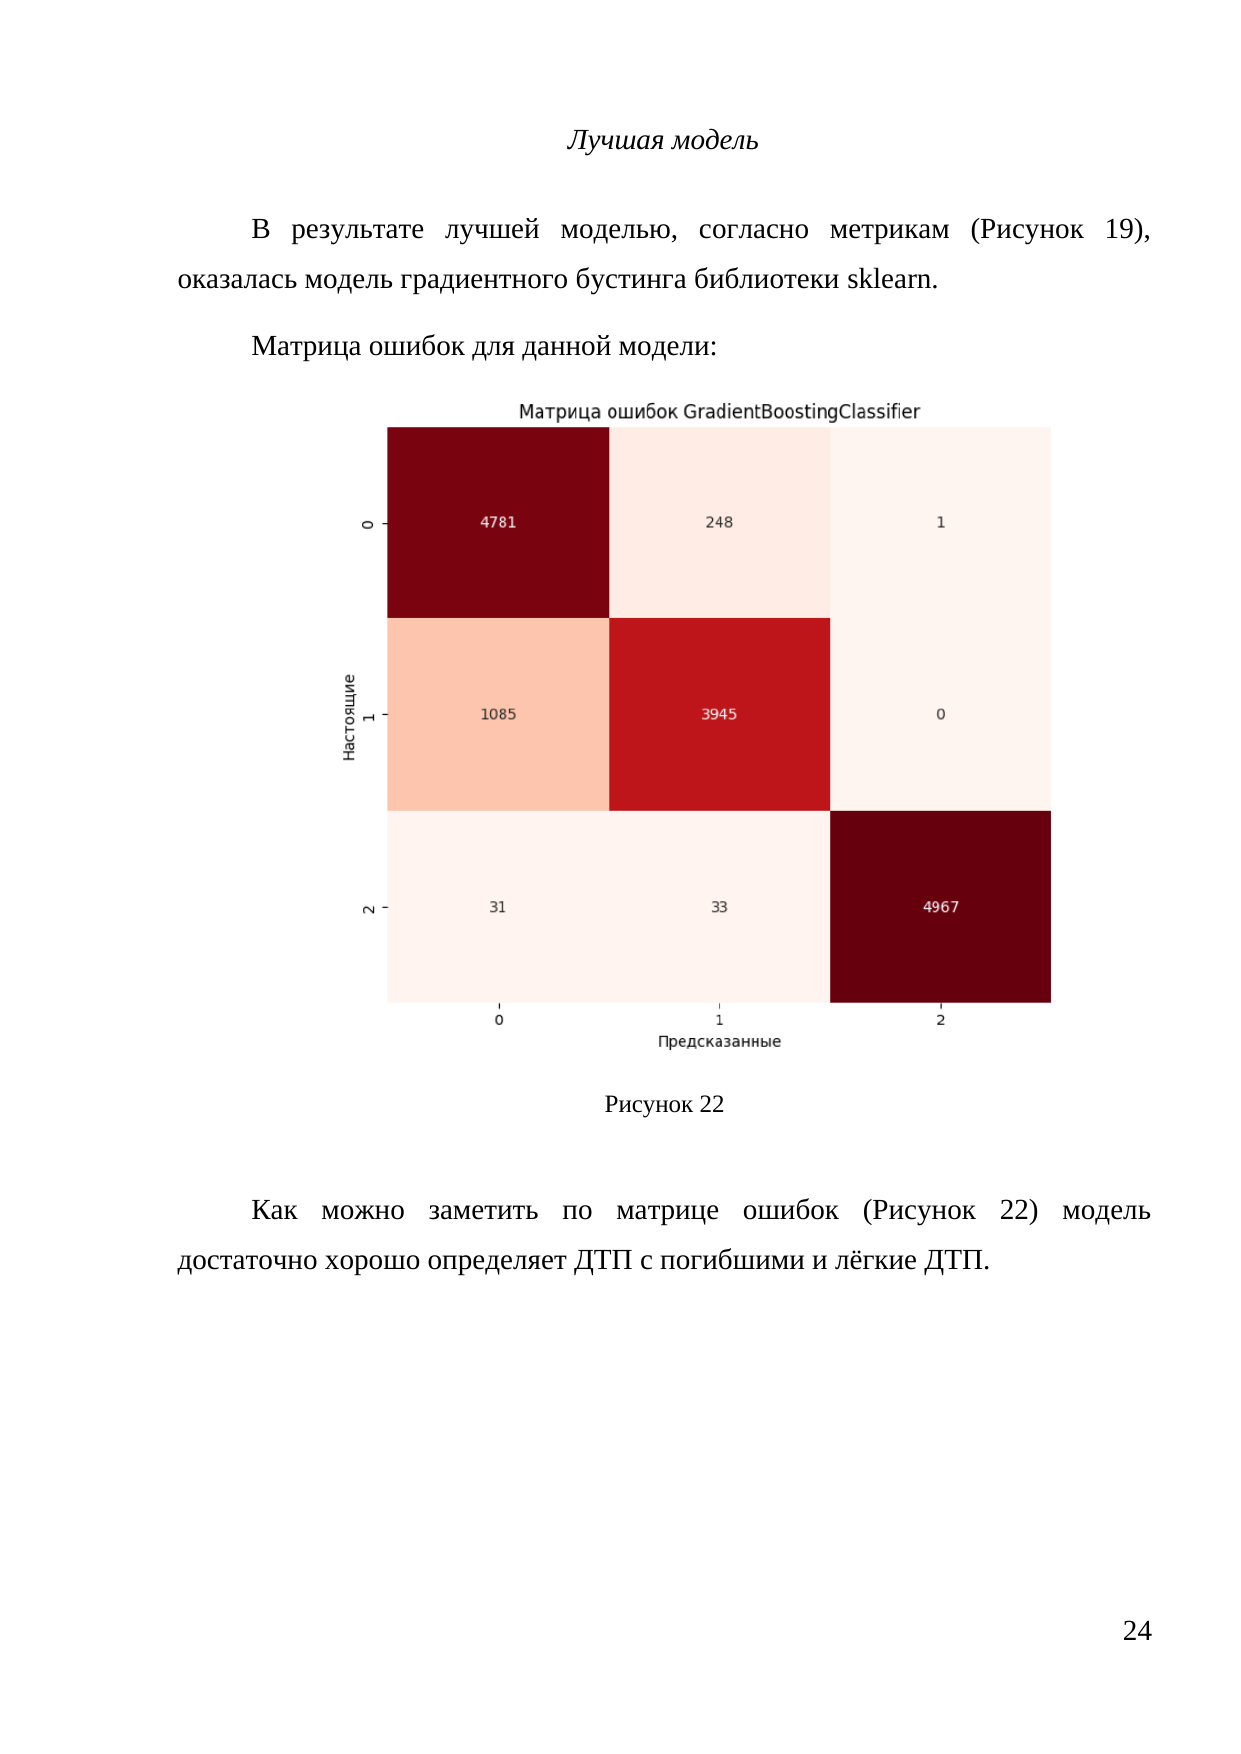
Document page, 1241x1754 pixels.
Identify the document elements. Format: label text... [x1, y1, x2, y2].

text Матрица ошибок для данной модели: [177, 328, 1152, 362]
text Как можно заметить по матрице ошибок (Рисунок 22) модель достаточно хорошо определяет ДТП с погибшими и лёгкие ДТП. [177, 1192, 1152, 1276]
text Рисунок 22 [177, 1089, 1152, 1118]
subtitle Лучшая модель [177, 122, 1152, 156]
picture [323, 395, 1080, 1056]
text В результате лучшей моделью, согласно метрикам (Рисунок 19), оказалась модель градиентного бустинга библиотеки sklearn. [177, 211, 1152, 295]
